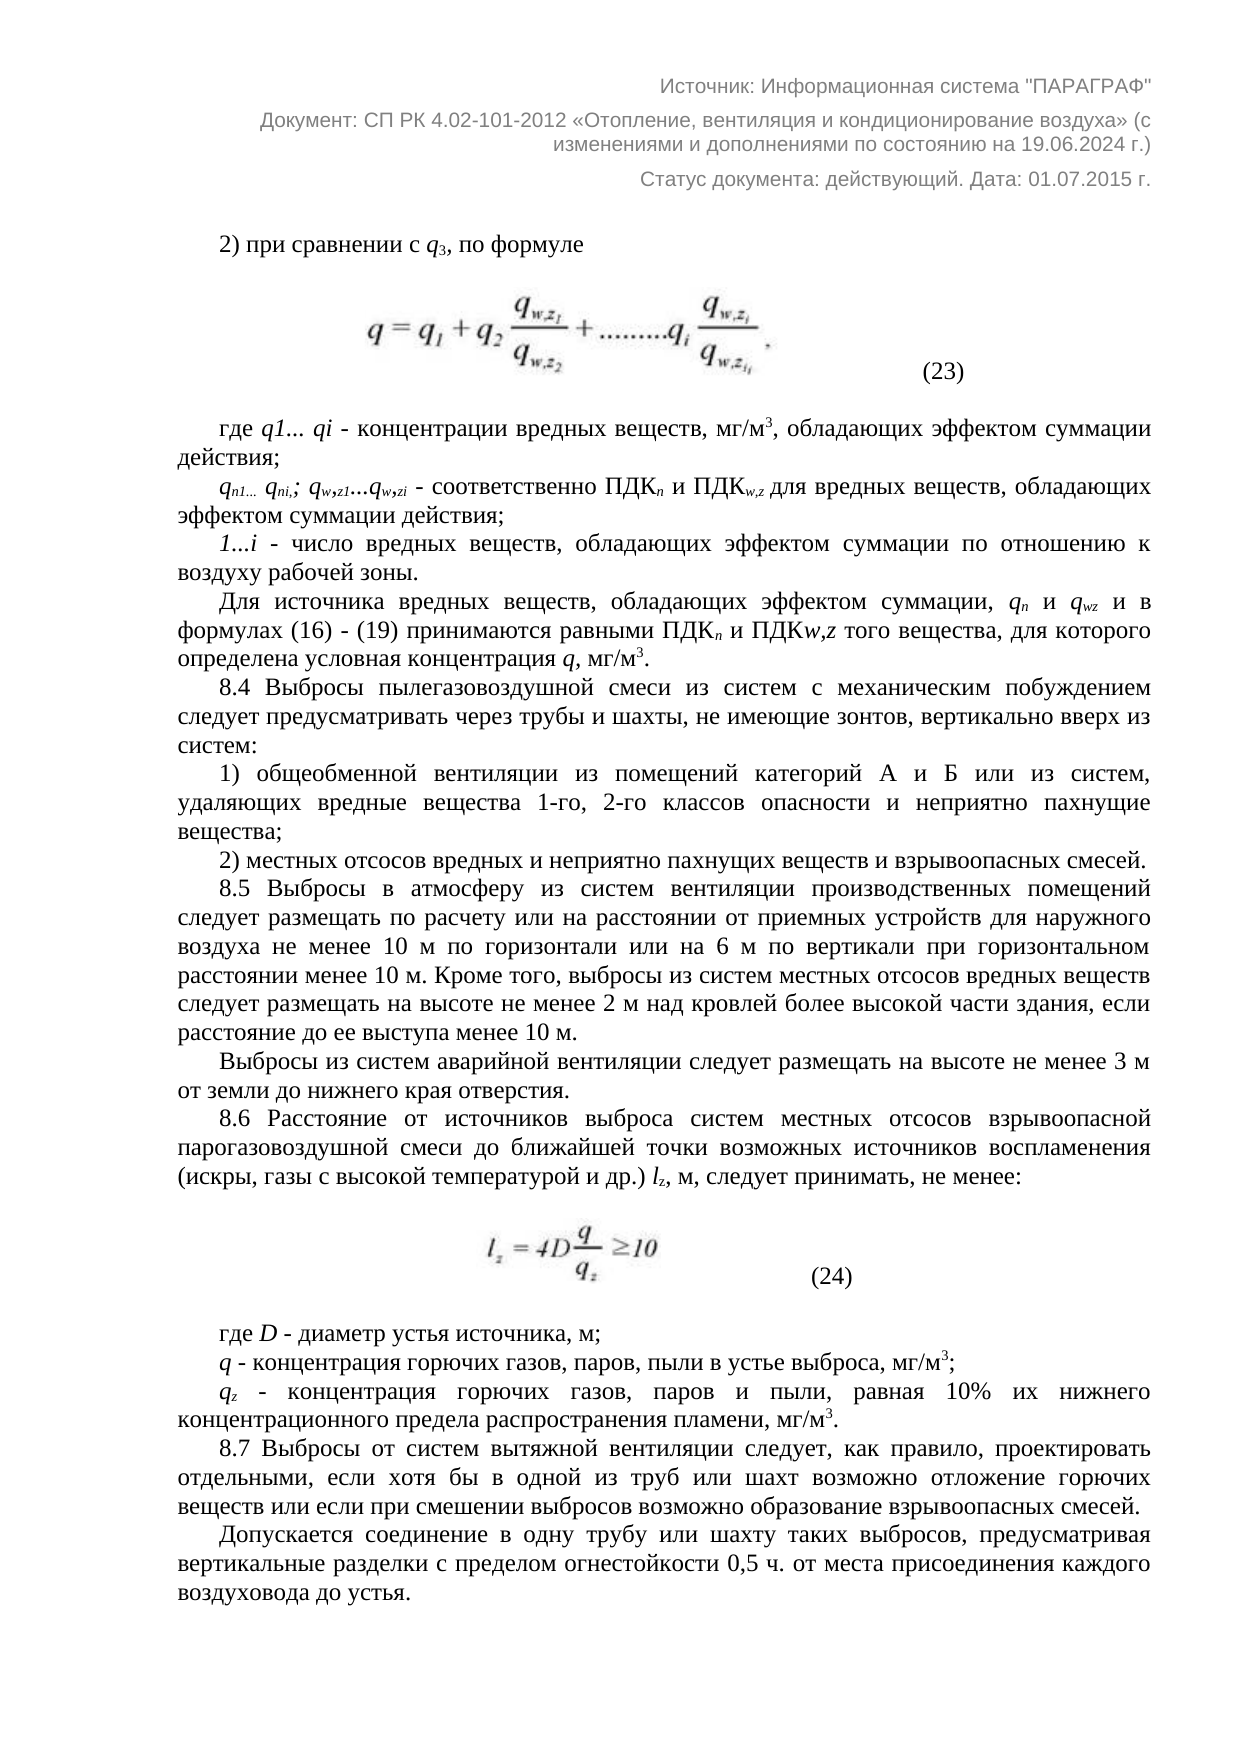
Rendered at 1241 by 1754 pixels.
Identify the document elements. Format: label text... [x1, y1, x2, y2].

text 2) местных отсосов вредных и неприятно пахнущих веществ и взрывоопасных смесей. [177, 845, 1152, 873]
text qz - концентрация горючих газов, паров и пыли, равная 10% их нижнего концентрационного предела распространения пламени, мг/м3. [177, 1376, 1152, 1433]
text 1...i - число вредных веществ, обладающих эффектом суммации по отношению к воздуху рабочей зоны. [177, 528, 1152, 586]
text 8.4 Выбросы пылегазовоздушной смеси из систем с механическим побуждением следует предусматривать через трубы и шахты, не имеющие зонтов, вертикально вверх из систем: [177, 672, 1152, 758]
text 1) общеобменной вентиляции из помещений категорий А и Б или из систем, удаляющих вредные вещества 1-го, 2-го классов опасности и неприятно пахнущие вещества; [177, 758, 1152, 845]
text где q1... qi - концентрации вредных веществ, мг/м3, обладающих эффектом суммации действия; [177, 413, 1152, 471]
text 8.7 Выбросы от систем вытяжной вентиляции следует, как правило, проектировать отдельными, если хотя бы в одной из труб или шахт возможно отложение горючих веществ или если при смешении выбросов возможно образование взрывоопасных смесей. [177, 1433, 1152, 1519]
text (24) [177, 1218, 1152, 1289]
text Для источника вредных веществ, обладающих эффектом суммации, qn и qwz и в формулах (16) - (19) принимаются равными ПДКn и ПДКw,z того вещества, для которого определена условная концентрация q, мг/м3. [177, 586, 1152, 672]
text 2) при сравнении с q3, по формуле [177, 229, 1152, 258]
picture [476, 1218, 661, 1284]
text Допускается соединение в одну трубу или шахту таких выбросов, предусматривая вертикальные разделки с пределом огнестойкости 0,5 ч. от места присоединения каждого воздуховода до устья. [177, 1519, 1152, 1606]
text qn1... qni,; qw,z1...qw,zi - соответственно ПДКn и ПДКw,z для вредных веществ, обладающих эффектом суммации действия; [177, 471, 1152, 528]
text 8.6 Расстояние от источников выброса систем местных отсосов взрывоопасной парогазовоздушной смеси до ближайшей точки возможных источников воспламенения (искры, газы с высокой температурой и др.) lz, м, следует принимать, не менее: [177, 1103, 1152, 1190]
text где D - диаметр устья источника, м; [177, 1318, 1152, 1347]
text 8.5 Выбросы в атмосферу из систем вентиляции производственных помещений следует размещать по расчету или на расстоянии от приемных устройств для наружного воздуха не менее 10 м по горизонтали или на 6 м по вертикали при горизонтальном расстоянии менее 10 м. Кроме того, выбросы из систем местных отсосов вредных веществ следует размещать на высоте не менее 2 м над кровлей более высокой части здания, если расстояние до ее выступа менее 10 м. [177, 873, 1152, 1046]
picture [364, 287, 779, 380]
text Выбросы из систем аварийной вентиляции следует размещать на высоте не менее 3 м от земли до нижнего края отверстия. [177, 1046, 1152, 1103]
text q - концентрация горючих газов, паров, пыли в устье выброса, мг/м3; [177, 1347, 1152, 1376]
